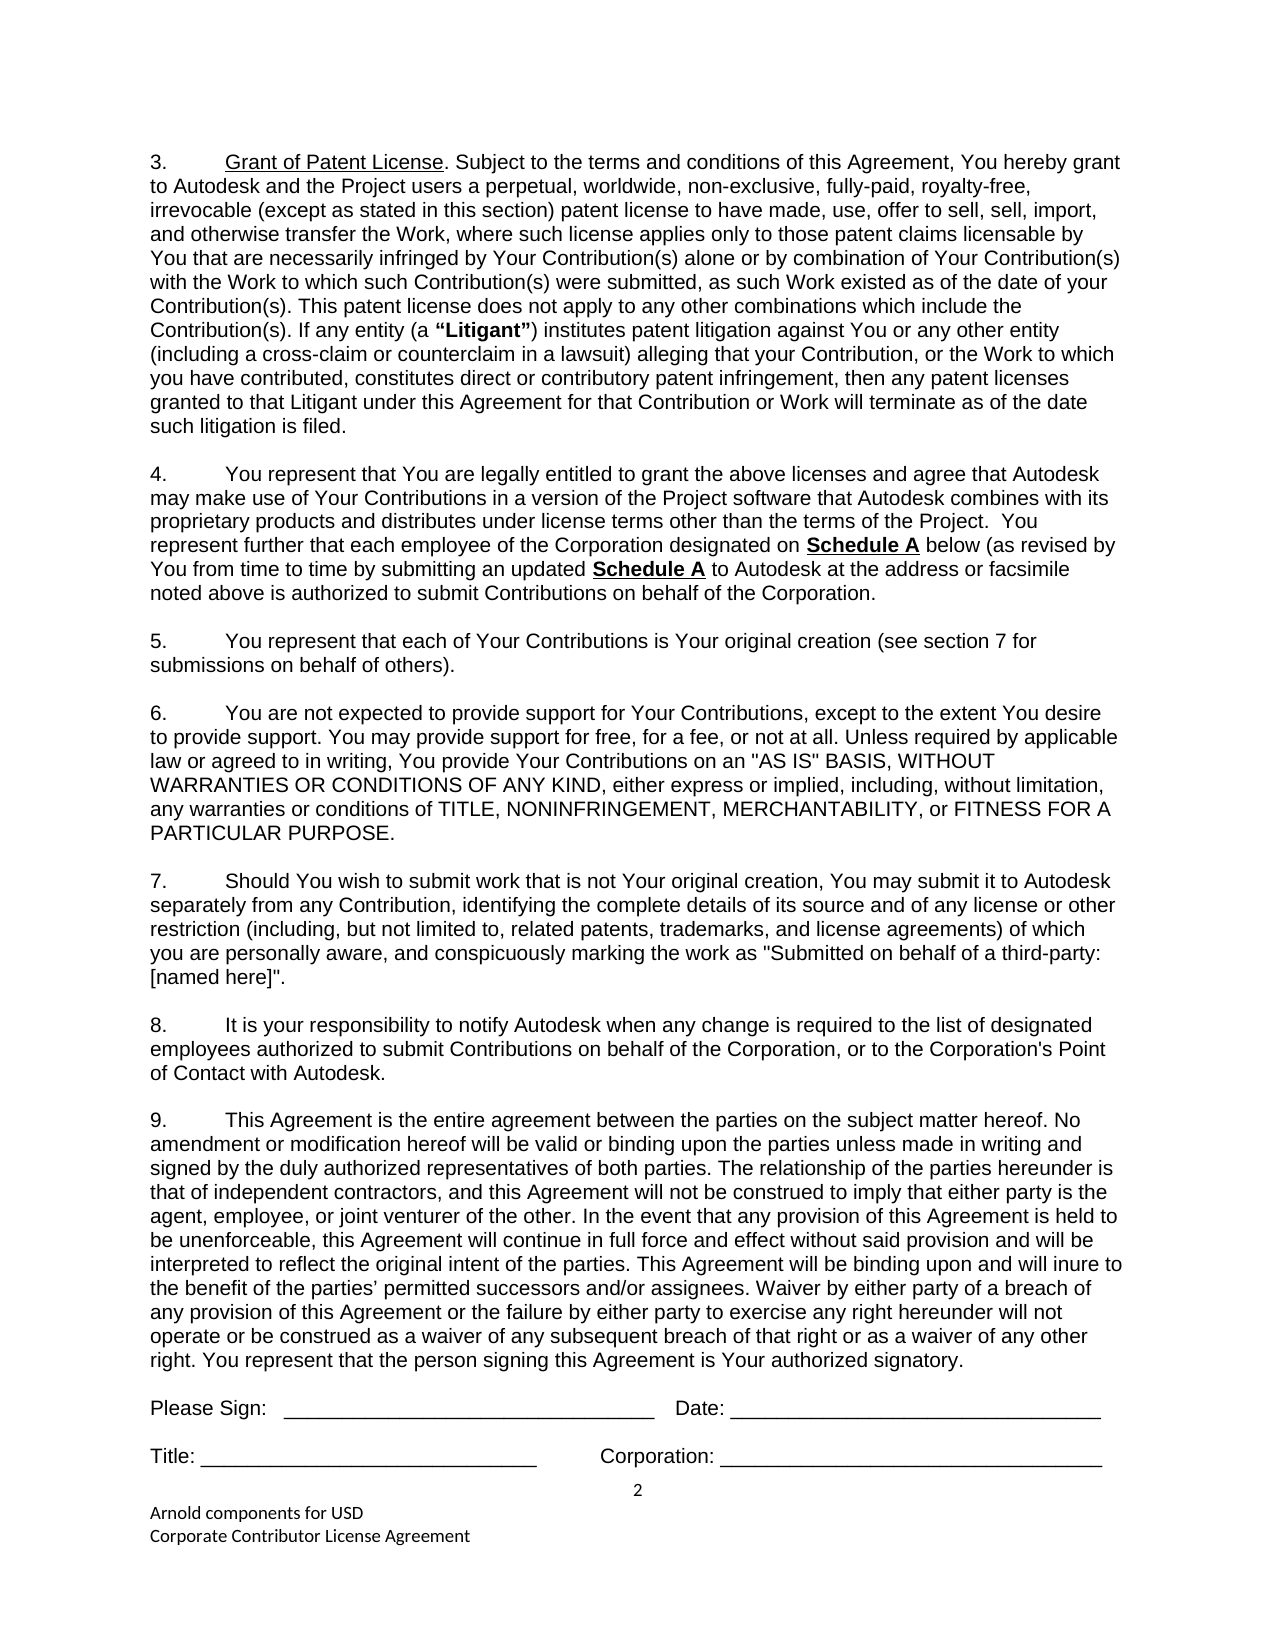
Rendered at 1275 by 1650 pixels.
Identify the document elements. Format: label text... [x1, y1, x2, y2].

text 8. It is your responsibility to notify Autodesk when any change is required to the list of designated employees authorized to submit Contributions on behalf of the Corporation, or to the Corporation's Point of Contact with Autodesk. [150, 1012, 1125, 1084]
text Title: _____________________________ Corporation: _________________________________ [150, 1444, 1125, 1468]
text 9. This Agreement is the entire agreement between the parties on the subject matter hereof. No amendment or modification hereof will be valid or binding upon the parties unless made in writing and signed by the duly authorized representatives of both parties. The relationship of the parties hereunder is that of independent contractors, and this Agreement will not be construed to imply that either party is the agent, employee, or joint venturer of the other. In the event that any provision of this Agreement is held to be unenforceable, this Agreement will continue in full force and effect without said provision and will be interpreted to reflect the original intent of the parties. This Agreement will be binding upon and will inure to the benefit of the parties’ permitted successors and/or assignees. Waiver by either party of a breach of any provision of this Agreement or the failure by either party to exercise any right hereunder will not operate or be construed as a waiver of any subsequent breach of that right or as a waiver of any other right. You represent that the person signing this Agreement is Your authorized signatory. [150, 1108, 1125, 1372]
text Please Sign: ________________________________ Date: ________________________________ [150, 1396, 1125, 1420]
text 5. You represent that each of Your Contributions is Your original creation (see section 7 for submissions on behalf of others). [150, 629, 1125, 677]
text 3. Grant of Patent License. Subject to the terms and conditions of this Agreement, You hereby grant to Autodesk and the Project users a perpetual, worldwide, non-exclusive, fully-paid, royalty-free, irrevocable (except as stated in this section) patent license to have made, use, offer to sell, sell, import, and otherwise transfer the Work, where such license applies only to those patent claims licensable by You that are necessarily infringed by Your Contribution(s) alone or by combination of Your Contribution(s) with the Work to which such Contribution(s) were submitted, as such Work existed as of the date of your Contribution(s). This patent license does not apply to any other combinations which include the Contribution(s). If any entity (a “Litigant”) institutes patent litigation against You or any other entity (including a cross-claim or counterclaim in a lawsuit) alleging that your Contribution, or the Work to which you have contributed, constitutes direct or contributory patent infringement, then any patent licenses granted to that Litigant under this Agreement for that Contribution or Work will terminate as of the date such litigation is filed. [150, 150, 1125, 437]
text 7. Should You wish to submit work that is not Your original creation, You may submit it to Autodesk separately from any Contribution, identifying the complete details of its source and of any license or other restriction (including, but not limited to, related patents, trademarks, and license agreements) of which you are personally aware, and conspicuously marking the work as "Submitted on behalf of a third-party: [named here]". [150, 869, 1125, 988]
text 6. You are not expected to provide support for Your Contributions, except to the extent You desire to provide support. You may provide support for free, for a fee, or not at all. Unless required by applicable law or agreed to in writing, You provide Your Contributions on an "AS IS" BASIS, WITHOUT WARRANTIES OR CONDITIONS OF ANY KIND, either express or implied, including, without limitation, any warranties or conditions of TITLE, NONINFRINGEMENT, MERCHANTABILITY, or FITNESS FOR A PARTICULAR PURPOSE. [150, 701, 1125, 845]
text 4. You represent that You are legally entitled to grant the above licenses and agree that Autodesk may make use of Your Contributions in a version of the Project software that Autodesk combines with its proprietary products and distributes under license terms other than the terms of the Project. You represent further that each employee of the Corporation designated on Schedule A below (as revised by You from time to time by submitting an updated Schedule A to Autodesk at the address or facsimile noted above is authorized to submit Contributions on behalf of the Corporation. [150, 461, 1125, 605]
